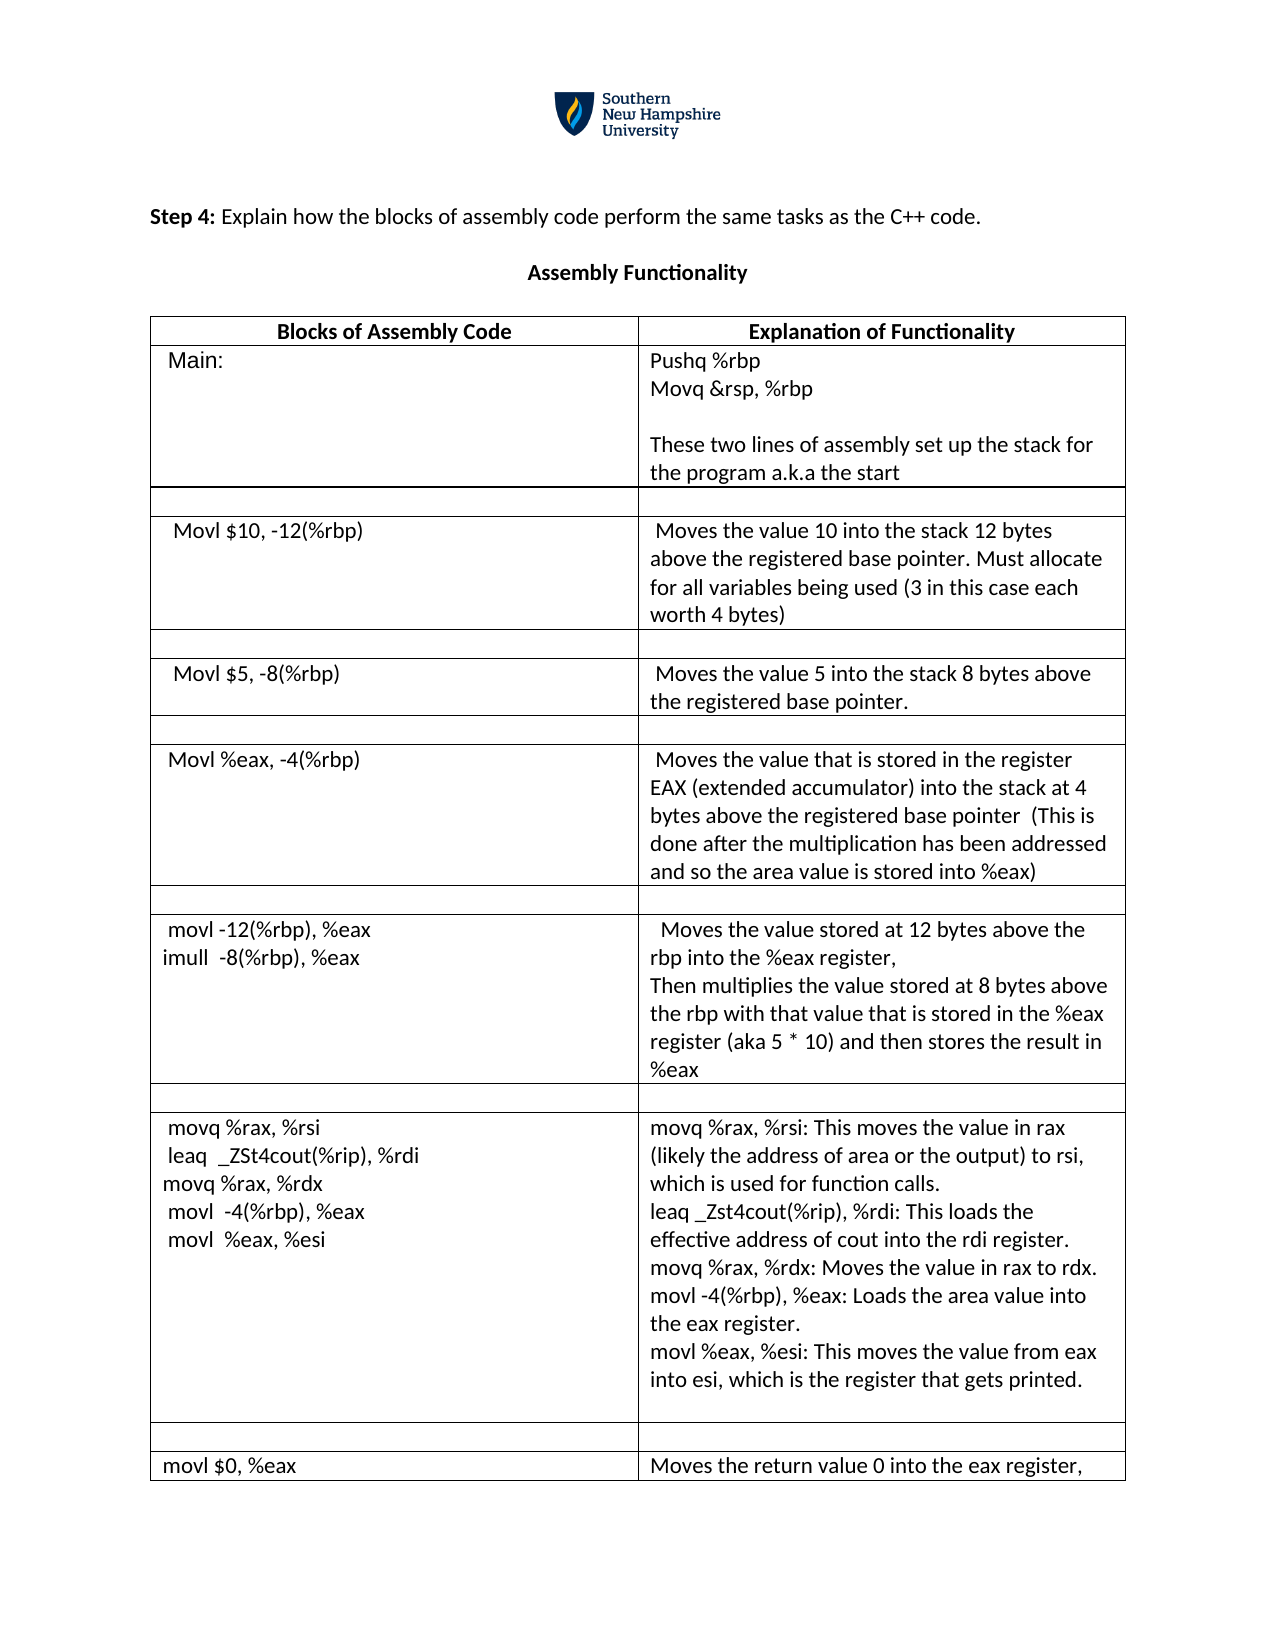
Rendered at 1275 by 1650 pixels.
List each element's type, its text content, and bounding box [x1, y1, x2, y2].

table_cell [639, 488, 1125, 516]
table_cell [151, 716, 638, 744]
table_cell Movl %eax, -4(%rbp) [151, 745, 638, 885]
table_cell Moves the value that is stored in the register EAX (extended accumulator) into the stack at 4 bytes above the registered base pointer (This is done after the multiplication has been addressed and so the area value is stored into %eax) [639, 745, 1125, 885]
table_cell [639, 886, 1125, 914]
table_cell Moves the value 5 into the stack 8 bytes above the registered base pointer. [639, 659, 1125, 715]
table_cell Pushq %rbp Movq &rsp, %rbp These two lines of assembly set up the stack for the program a.k.a the start [639, 346, 1125, 486]
table_cell [639, 1423, 1125, 1451]
table_header Blocks of Assembly Code [151, 317, 638, 345]
text Step 4: Explain how the blocks of assembly code perform the same tasks as the C++ code. [150, 202, 1125, 230]
table_cell [639, 630, 1125, 658]
table_cell [151, 630, 638, 658]
table_cell [151, 1423, 638, 1451]
table_cell [639, 716, 1125, 744]
table_cell Moves the value 10 into the stack 12 bytes above the registered base pointer. Must allocate for all variables being used (3 in this case each worth 4 bytes) [639, 517, 1125, 629]
picture [546, 75, 729, 154]
table_cell movq %rax, %rsi: This moves the value in rax (likely the address of area or the output) to rsi, which is used for function calls. leaq _Zst4cout(%rip), %rdi: This loads the effective address of cout into the rdi register. movq %rax, %rdx: Moves the value in rax to rdx. movl -4(%rbp), %eax: Loads the area value into the eax register. movl %eax, %esi: This moves the value from eax into esi, which is the register that gets printed. [639, 1113, 1125, 1422]
table_cell [639, 1084, 1125, 1112]
table_header Explanation of Functionality [639, 317, 1125, 345]
table_cell movl -12(%rbp), %eax imull -8(%rbp), %eax [151, 915, 638, 1083]
table_cell Movl $5, -8(%rbp) [151, 659, 638, 715]
table_cell Main: [151, 346, 638, 486]
table_cell movl $0, %eax leave ret [151, 1452, 638, 1480]
table_cell [151, 1084, 638, 1112]
table_cell [151, 488, 638, 516]
subtitle Assembly Functionality [150, 258, 1125, 286]
table_cell Moves the value stored at 12 bytes above the rbp into the %eax register, Then multiplies the value stored at 8 bytes above the rbp with that value that is stored in the %eax register (aka 5 * 10) and then stores the result in %eax [639, 915, 1125, 1083]
table_cell [151, 886, 638, 914]
table_cell Movl $10, -12(%rbp) [151, 517, 638, 629]
table_cell movq %rax, %rsi leaq _ZSt4cout(%rip), %rdi movq %rax, %rdx movl -4(%rbp), %eax movl %eax, %esi [151, 1113, 638, 1422]
